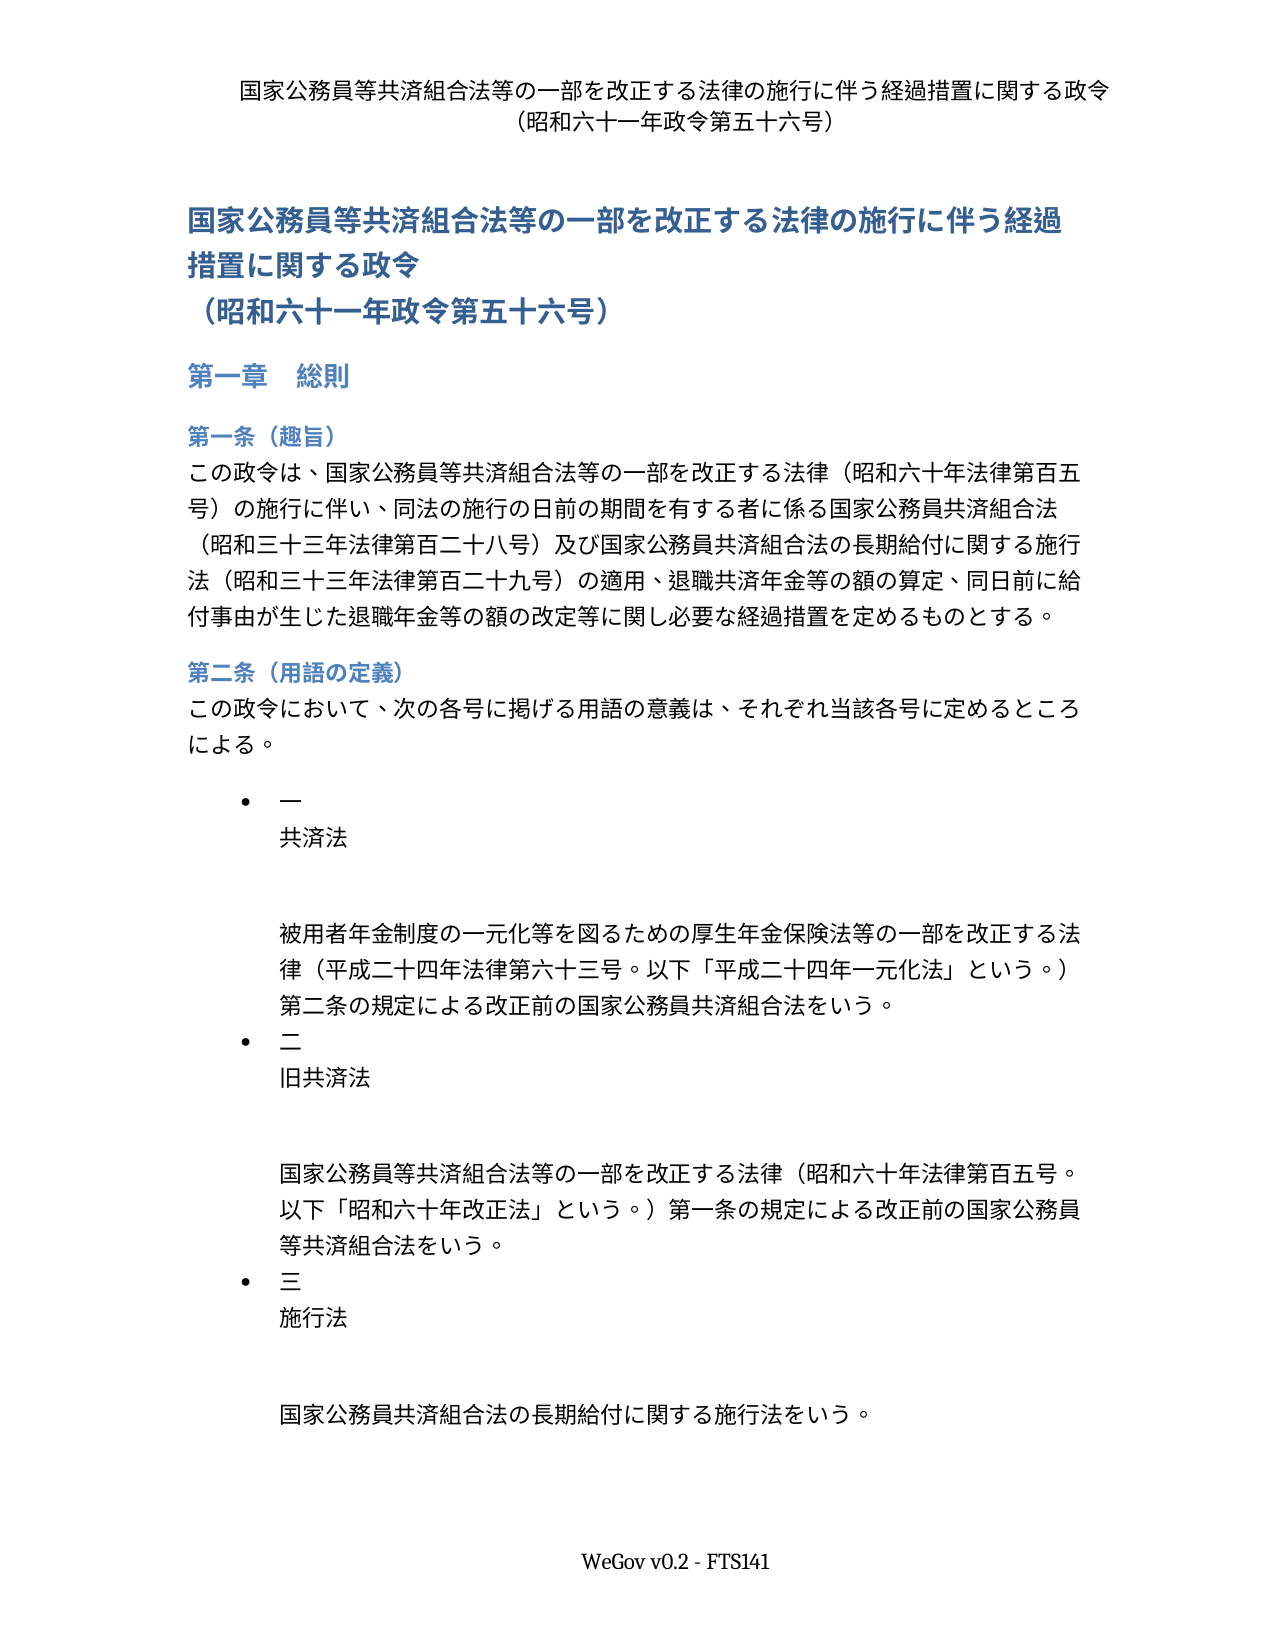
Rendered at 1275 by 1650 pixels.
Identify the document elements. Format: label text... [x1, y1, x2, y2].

text この政令は、国家公務員等共済組合法等の一部を改正する法律（昭和六十年法律第百五号）の施行に伴い、同法の施行の日前の期間を有する者に係る国家公務員共済組合法（昭和三十三年法律第百二十八号）及び国家公務員共済組合法の長期給付に関する施行法（昭和三十三年法律第百二十九号）の適用、退職共済年金等の額の算定、同日前に給付事由が生じた退職年金等の額の改定等に関し必要な経過措置を定めるものとする。 [187, 457, 1087, 632]
subtitle 第一章 総則 [187, 358, 1087, 394]
subtitle 第二条（用語の定義） [187, 657, 1087, 689]
list 三 施行法 国家公務員共済組合法の長期給付に関する施行法をいう。 [242, 1266, 1087, 1430]
list 二 旧共済法 国家公務員等共済組合法等の一部を改正する法律（昭和六十年法律第百五号。以下「昭和六十年改正法」という。）第一条の規定による改正前の国家公務員等共済組合法をいう。 [242, 1026, 1087, 1262]
subtitle 国家公務員等共済組合法等の一部を改正する法律の施行に伴う経過措置に関する政令 （昭和六十一年政令第五十六号） [187, 200, 1087, 331]
text この政令において、次の各号に掲げる用語の意義は、それぞれ当該各号に定めるところによる。 [187, 693, 1087, 761]
subtitle 第一条（趣旨） [187, 421, 1087, 452]
list 一 共済法 被用者年金制度の一元化等を図るための厚生年金保険法等の一部を改正する法律（平成二十四年法律第六十三号。以下「平成二十四年一元化法」という。）第二条の規定による改正前の国家公務員共済組合法をいう。 [242, 786, 1087, 1021]
